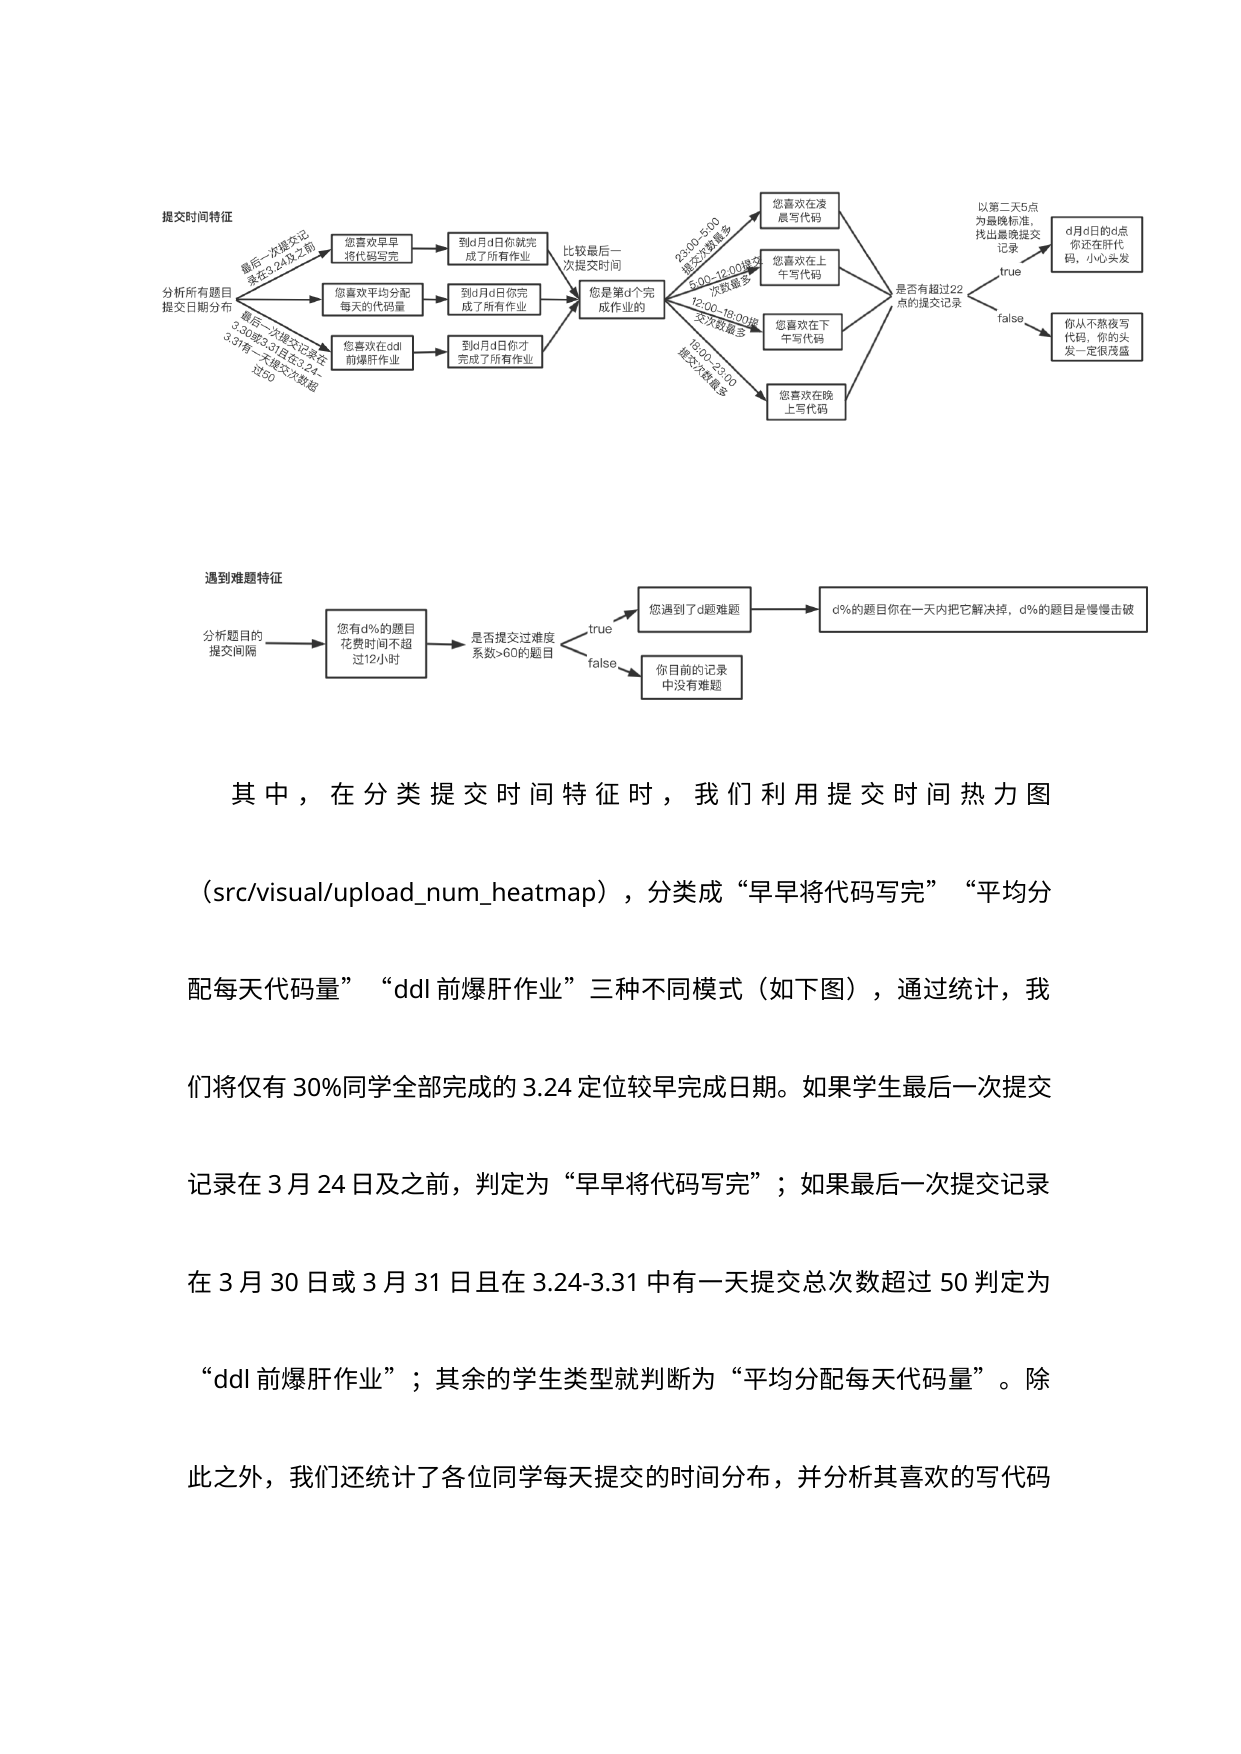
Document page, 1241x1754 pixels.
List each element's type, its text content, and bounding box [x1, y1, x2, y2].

picture [187, 552, 1168, 718]
picture [144, 187, 1151, 427]
